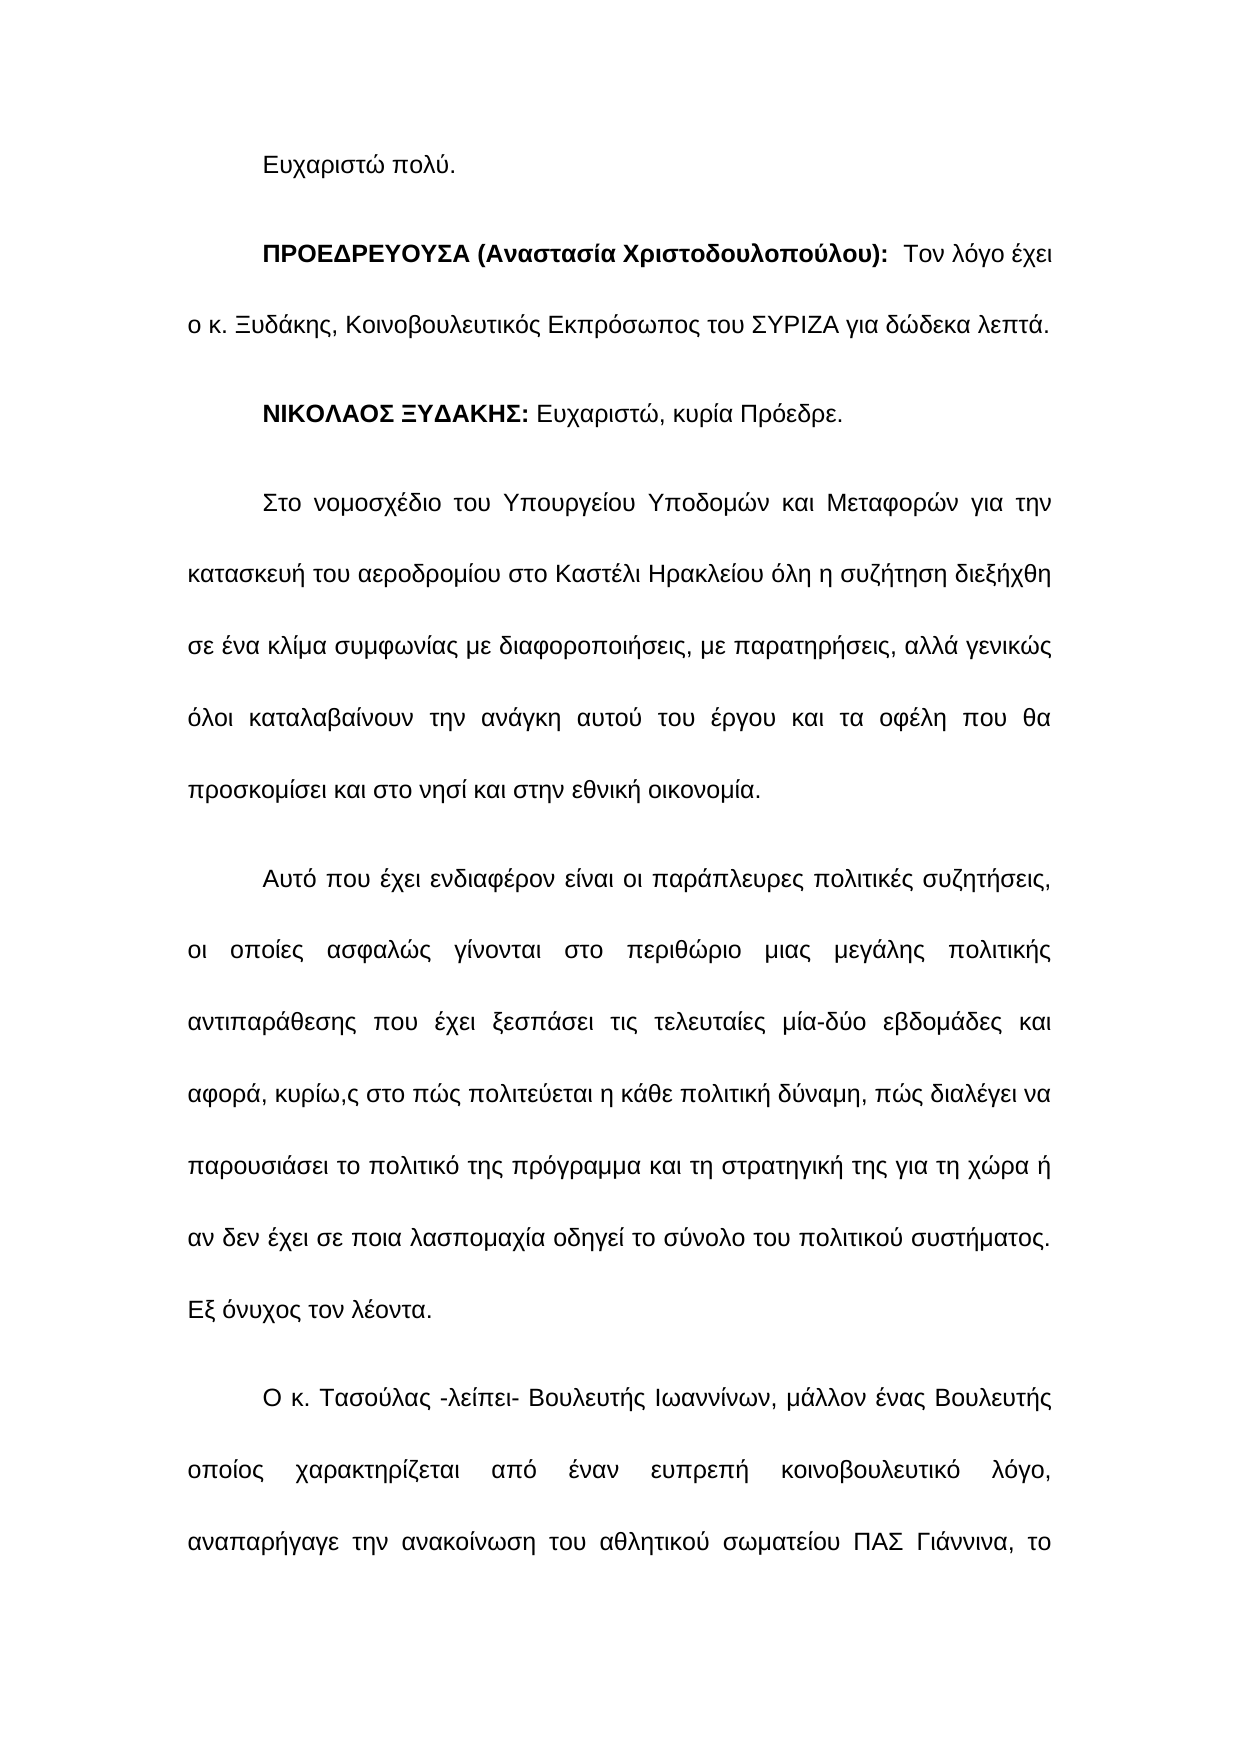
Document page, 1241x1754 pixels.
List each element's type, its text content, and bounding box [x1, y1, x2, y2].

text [187, 1383, 1053, 1556]
text ΠΡΟΕΔΡΕΥΟΥΣΑ (Αναστασία Χριστοδουλοπούλου): Τον λόγο έχει ο κ. Ξυδάκης, Κοινοβουλευτικός Εκπρόσωπος του ΣΥΡΙΖΑ για δώδεκα λεπτά. [187, 238, 1053, 339]
text ΝΙΚΟΛΑΟΣ ΞΥΔΑΚΗΣ: Ευχαριστώ, κυρία Πρόεδρε. [187, 399, 1053, 428]
text Αυτό που έχει ενδιαφέρον είναι οι παράπλευρες πολιτικές συζητήσεις, οι οποίες ασφαλώς γίνονται στο περιθώριο μιας μεγάλης πολιτικής αντιπαράθεσης που έχει ξεσπάσει τις τελευταίες μία-δύο εβδομάδες και αφορά, κυρίω,ς στο πώς πολιτεύεται η κάθε πολιτική δύναμη, πώς διαλέγει να παρουσιάσει το πολιτικό της πρόγραμμα και τη στρατηγική της για τη χώρα ή αν δεν έχει σε ποια λασπομαχία οδηγεί το σύνολο του πολιτικού συστήματος. Εξ όνυχος τον λέοντα. [187, 863, 1053, 1323]
text Ευχαριστώ πολύ. [187, 150, 1053, 179]
text Στο νομοσχέδιο του Υπουργείου Υποδομών και Μεταφορών για την κατασκευή του αεροδρομίου στο Καστέλι Ηρακλείου όλη η συζήτηση διεξήχθη σε ένα κλίμα συμφωνίας με διαφοροποιήσεις, με παρατηρήσεις, αλλά γενικώς όλοι καταλαβαίνουν την ανάγκη αυτού του έργου και τα οφέλη που θα προσκομίσει και στο νησί και στην εθνική οικονομία. [187, 487, 1053, 804]
